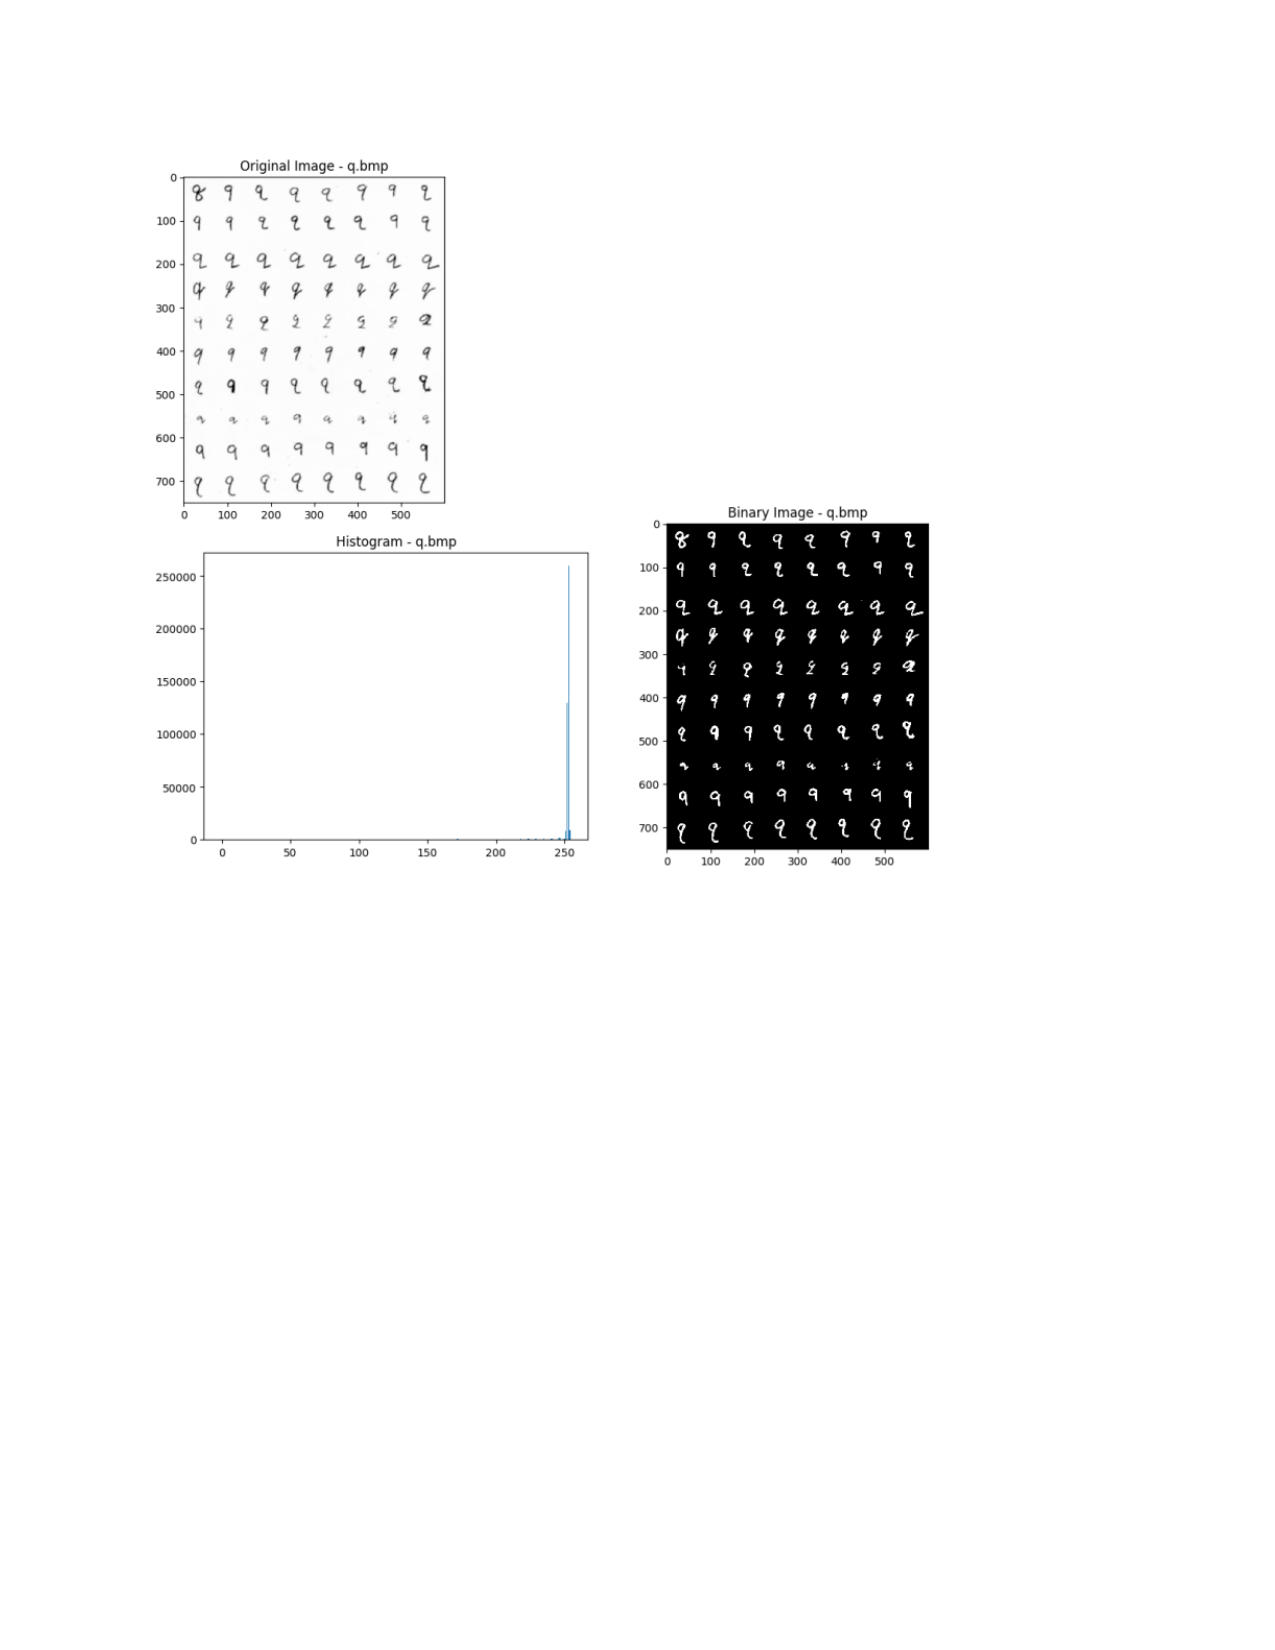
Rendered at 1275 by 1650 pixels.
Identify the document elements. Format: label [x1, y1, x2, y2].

picture [150, 150, 955, 870]
